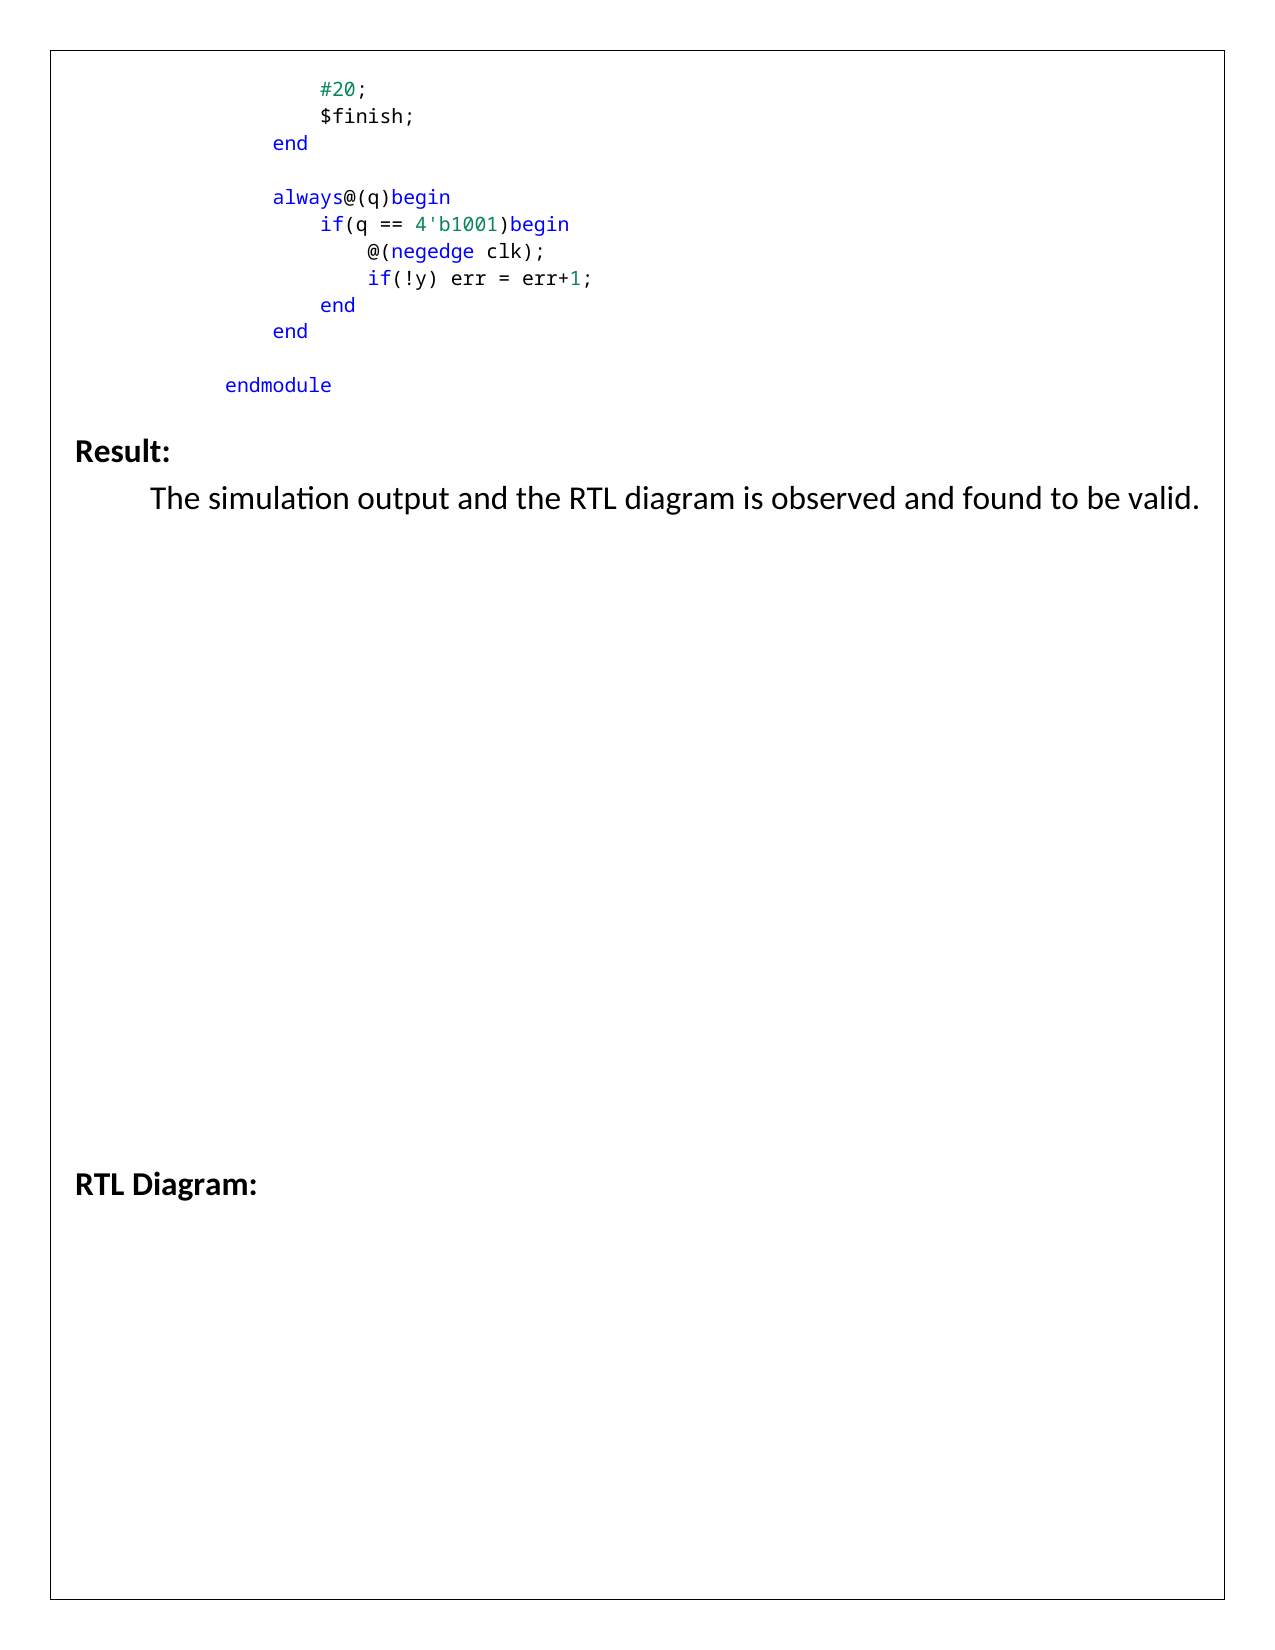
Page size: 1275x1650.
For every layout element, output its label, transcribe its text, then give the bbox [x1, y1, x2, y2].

text if(!y) err = err+1; [225, 264, 1200, 291]
text always@(q)begin [225, 183, 1200, 210]
text end [225, 129, 1200, 156]
text @(negedge clk); [225, 237, 1200, 264]
text endmodule [225, 372, 1200, 399]
text Result: [75, 430, 1219, 471]
text $finish; [225, 102, 1200, 129]
text if(q == 4'b1001)begin [225, 210, 1200, 237]
text The simulation output and the RTL diagram is observed and found to be valid. [75, 477, 1219, 517]
text end [225, 318, 1200, 345]
text end [225, 291, 1200, 318]
text RTL Diagram: [75, 1163, 1219, 1204]
text #20; [225, 75, 1200, 102]
